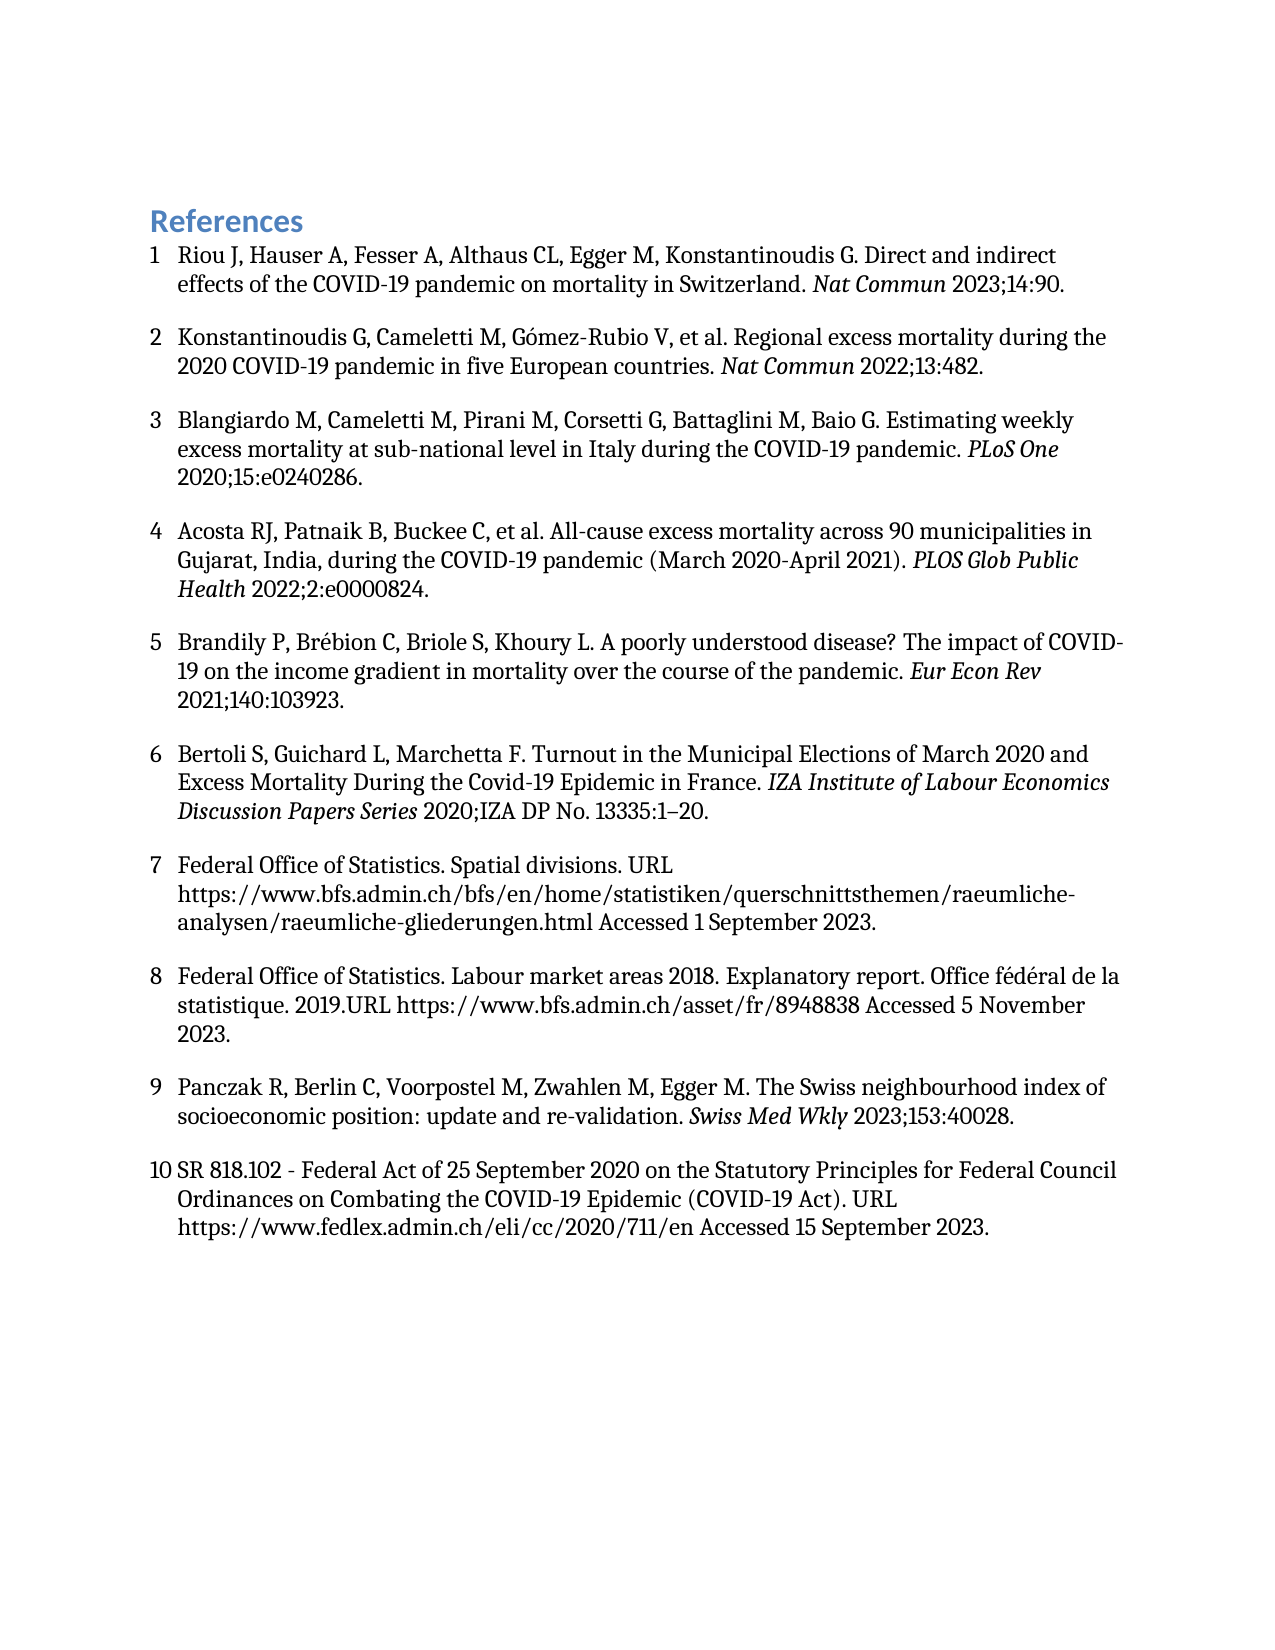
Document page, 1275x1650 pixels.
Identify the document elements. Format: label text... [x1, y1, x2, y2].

subtitle References [150, 200, 1125, 241]
text 3 Blangiardo M, Cameletti M, Pirani M, Corsetti G, Battaglini M, Baio G. Estimating weekly excess mortality at sub-national level in Italy during the COVID-19 pandemic. PLoS One 2020;15:e0240286. [150, 406, 1125, 492]
text 10 SR 818.102 - Federal Act of 25 September 2020 on the Statutory Principles for Federal Council Ordinances on Combating the COVID-19 Epidemic (COVID-19 Act). URL https://www.fedlex.admin.ch/eli/cc/2020/711/en Accessed 15 September 2023. [150, 1156, 1125, 1242]
text 9 Panczak R, Berlin C, Voorpostel M, Zwahlen M, Egger M. The Swiss neighbourhood index of socioeconomic position: update and re-validation. Swiss Med Wkly 2023;153:40028. [150, 1073, 1125, 1131]
text 8 Federal Office of Statistics. Labour market areas 2018. Explanatory report. Office fédéral de la statistique. 2019.URL https://www.bfs.admin.ch/asset/fr/8948838 Accessed 5 November 2023. [150, 962, 1125, 1048]
text 6 Bertoli S, Guichard L, Marchetta F. Turnout in the Municipal Elections of March 2020 and Excess Mortality During the Covid-19 Epidemic in France. IZA Institute of Labour Economics Discussion Papers Series 2020;IZA DP No. 13335:1–20. [150, 739, 1125, 826]
text 4 Acosta RJ, Patnaik B, Buckee C, et al. All-cause excess mortality across 90 municipalities in Gujarat, India, during the COVID-19 pandemic (March 2020-April 2021). PLOS Glob Public Health 2022;2:e0000824. [150, 517, 1125, 603]
text 5 Brandily P, Brébion C, Briole S, Khoury L. A poorly understood disease? The impact of COVID-19 on the income gradient in mortality over the course of the pandemic. Eur Econ Rev 2021;140:103923. [150, 628, 1125, 714]
text 7 Federal Office of Statistics. Spatial divisions. URL https://www.bfs.admin.ch/bfs/en/home/statistiken/querschnittsthemen/raeumliche-analysen/raeumliche-gliederungen.html Accessed 1 September 2023. [150, 851, 1125, 937]
text 1 Riou J, Hauser A, Fesser A, Althaus CL, Egger M, Konstantinoudis G. Direct and indirect effects of the COVID-19 pandemic on mortality in Switzerland. Nat Commun 2023;14:90. [150, 241, 1125, 298]
text 2 Konstantinoudis G, Cameletti M, Gómez-Rubio V, et al. Regional excess mortality during the 2020 COVID-19 pandemic in five European countries. Nat Commun 2022;13:482. [150, 323, 1125, 381]
